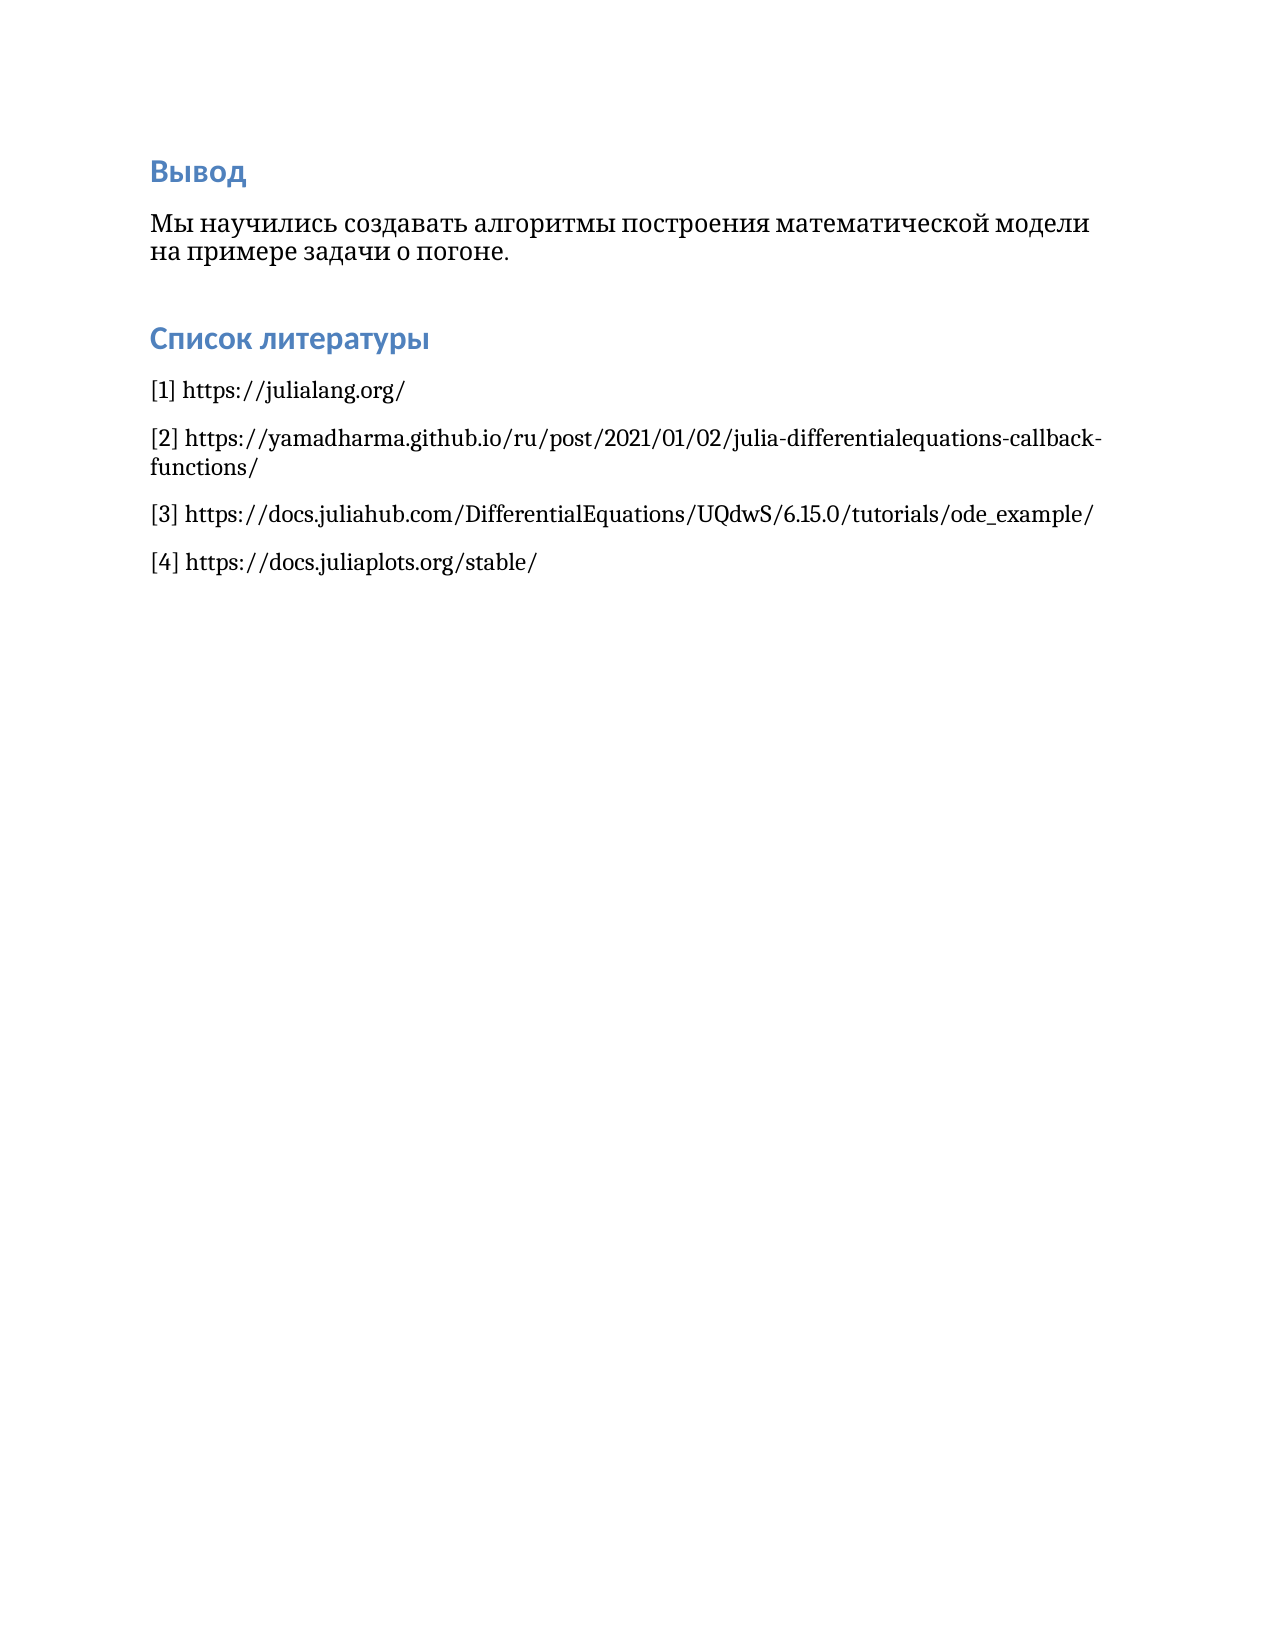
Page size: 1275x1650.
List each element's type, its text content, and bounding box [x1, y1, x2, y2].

text [1] https://julialang.org/ [150, 376, 1125, 405]
subtitle Вывод [150, 150, 1125, 191]
text [3] https://docs.juliahub.com/DifferentialEquations/UQdwS/6.15.0/tutorials/ode_example/ [150, 500, 1125, 529]
text [2] https://yamadharma.github.io/ru/post/2021/01/02/julia-differentialequations-callback-functions/ [150, 424, 1125, 481]
subtitle Список литературы [150, 317, 1125, 358]
text [4] https://docs.juliaplots.org/stable/ [150, 548, 1125, 576]
text Мы научились создавать алгоритмы построения математической модели на примере задачи о погоне. [150, 209, 1125, 267]
